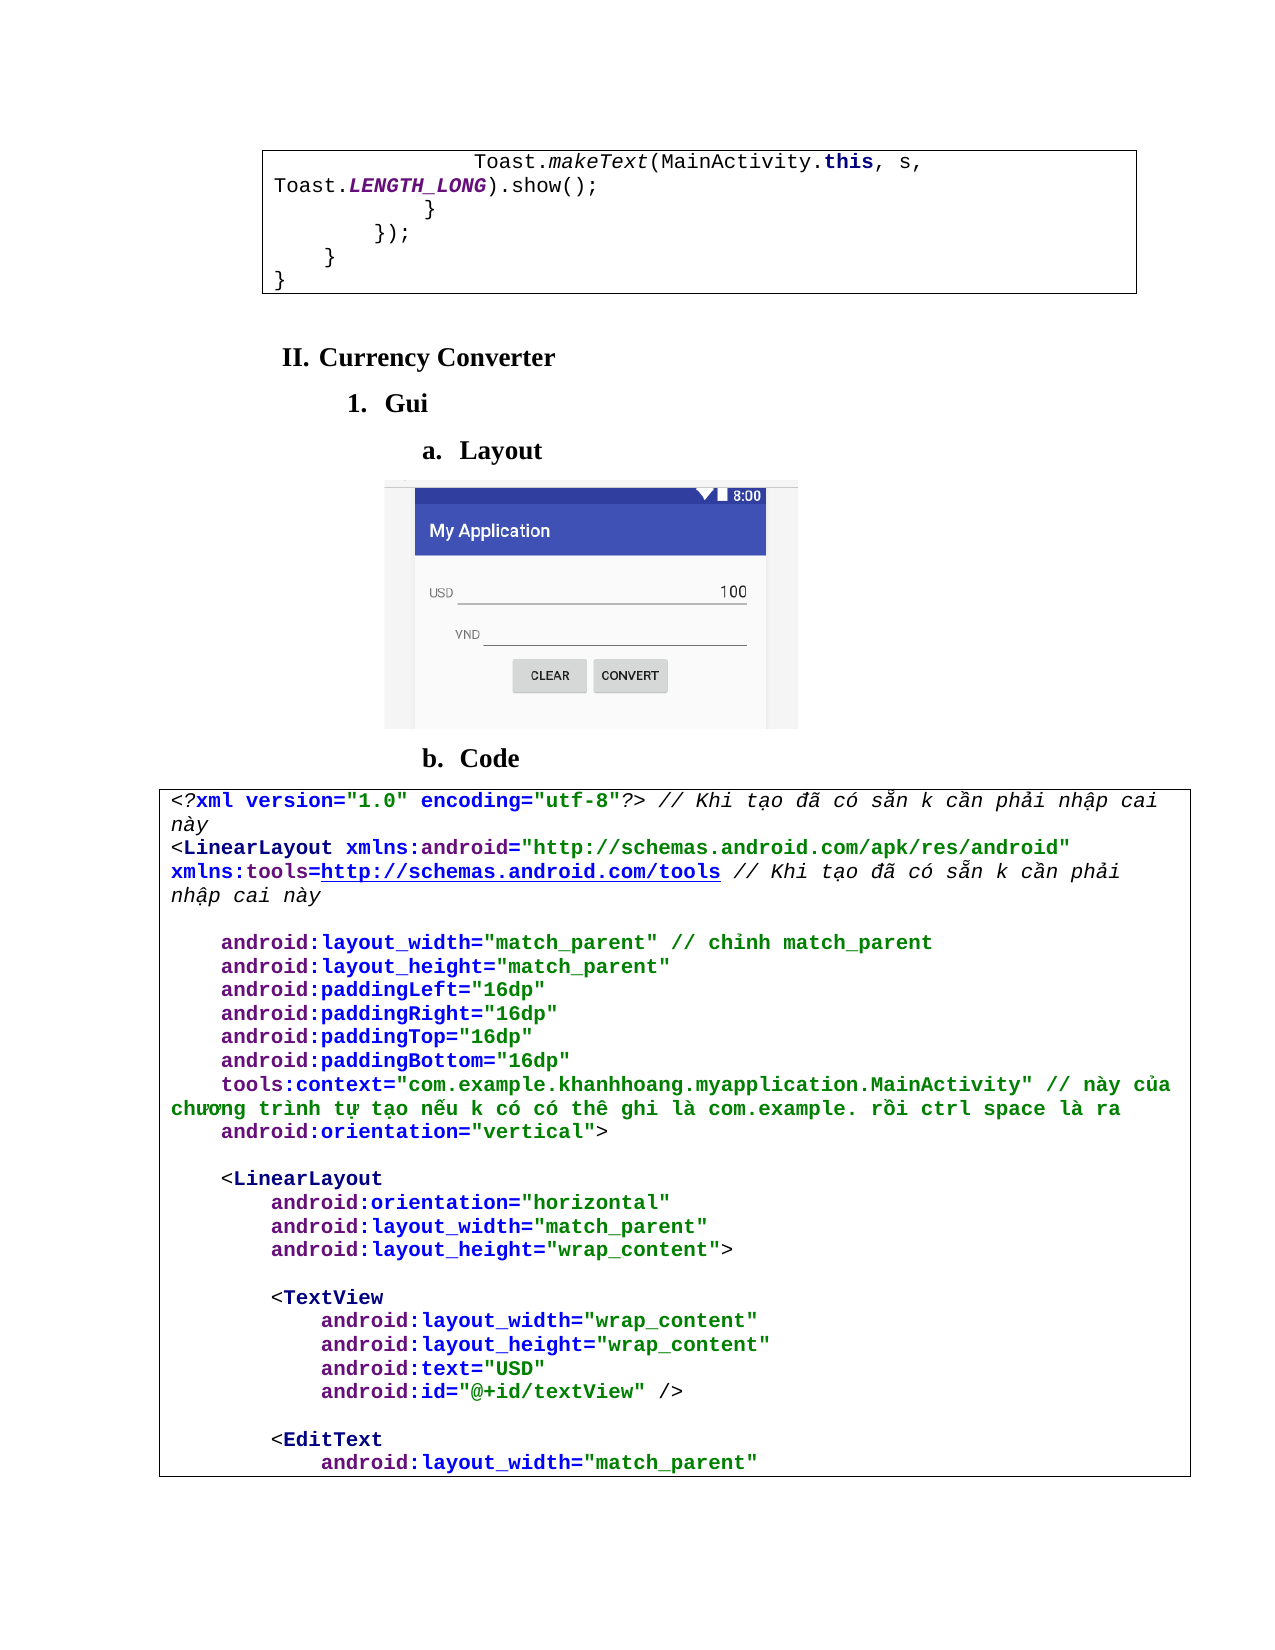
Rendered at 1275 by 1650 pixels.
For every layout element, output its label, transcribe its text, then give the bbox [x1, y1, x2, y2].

picture [384, 480, 798, 729]
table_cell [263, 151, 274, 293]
list Currency Converter [281, 341, 1125, 372]
list Layout [422, 434, 1125, 465]
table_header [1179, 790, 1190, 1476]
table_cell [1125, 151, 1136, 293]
list Gui [347, 387, 1125, 418]
list Code [422, 742, 1125, 773]
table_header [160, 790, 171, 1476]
